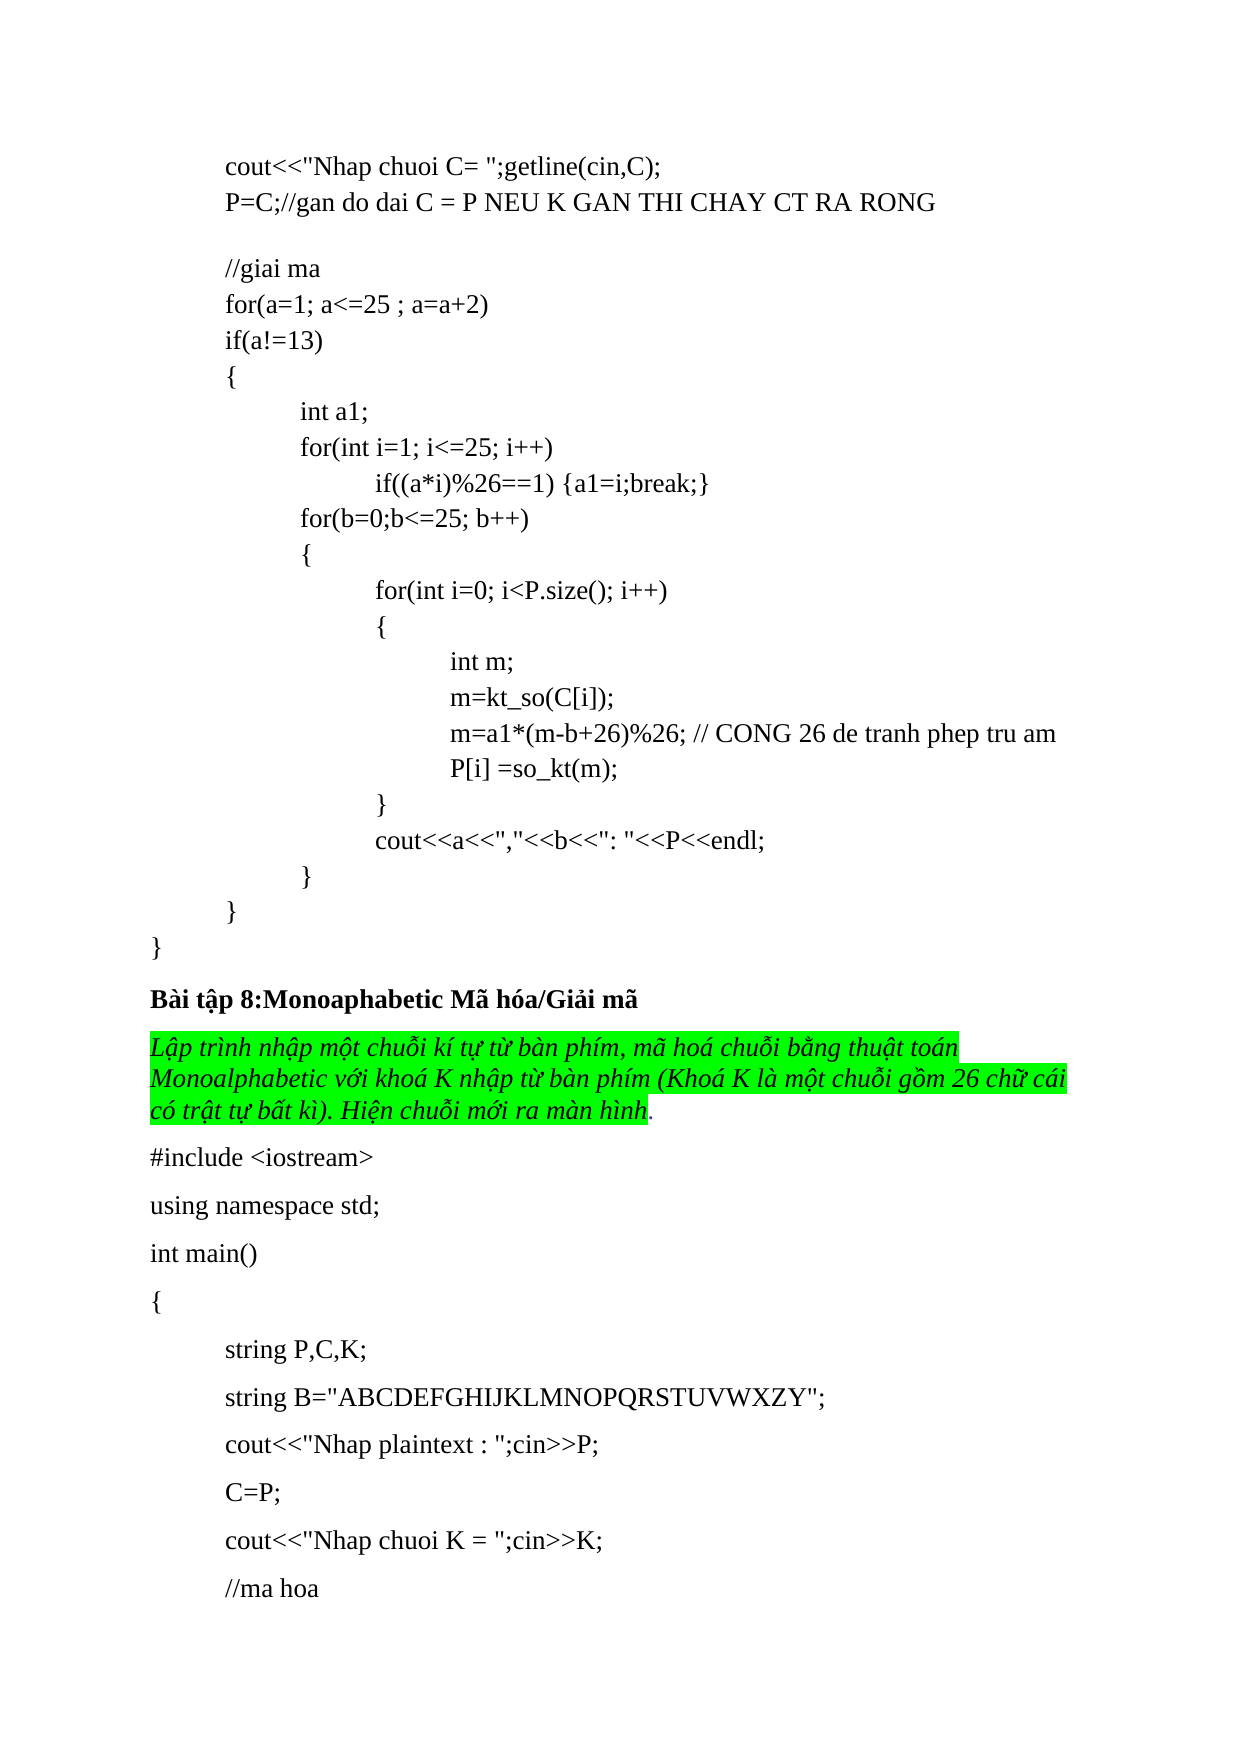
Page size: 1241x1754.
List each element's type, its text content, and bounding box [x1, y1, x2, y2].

text } [150, 860, 1090, 891]
text int m; [150, 645, 1090, 677]
title Bài tập 8:Monoaphabetic Mã hóa/Giải mã [150, 984, 1090, 1015]
text string P,C,K; [150, 1333, 1090, 1364]
text { [150, 610, 1090, 641]
text { [150, 1285, 1090, 1316]
text { [150, 538, 1090, 569]
text cout<<"Nhap chuoi K = ";cin>>K; [150, 1524, 1090, 1555]
text string B="ABCDEFGHIJKLMNOPQRSTUVWXZY"; [150, 1381, 1090, 1412]
text } [150, 788, 1090, 819]
text P=C;//gan do dai C = P NEU K GAN THI CHAY CT RA RONG [150, 186, 1090, 217]
text if(a!=13) [150, 324, 1090, 355]
text cout<<"Nhap plaintext : ";cin>>P; [150, 1428, 1090, 1459]
text Lập trình nhập một chuỗi kí tự từ bàn phím, mã hoá chuỗi bằng thuật toán Monoalphabetic với khoá K nhập từ bàn phím (Khoá K là một chuỗi gồm 26 chữ cái có trật tự bất kì). Hiện chuỗi mới ra màn hình. [648, 1031, 1090, 1125]
text m=kt_so(C[i]); [150, 681, 1090, 712]
text P[i] =so_kt(m); [150, 753, 1090, 784]
text for(int i=0; i<P.size(); i++) [150, 574, 1090, 605]
text if((a*i)%26==1) {a1=i;break;} [150, 467, 1090, 498]
text cout<<"Nhap chuoi C= ";getline(cin,C); [150, 150, 1090, 181]
text for(int i=1; i<=25; i++) [150, 431, 1090, 462]
text { [150, 359, 1090, 391]
text C=P; [150, 1476, 1090, 1507]
text } [150, 896, 1090, 927]
text int a1; [150, 395, 1090, 426]
text #include <iostream> [150, 1142, 1090, 1173]
text //ma hoa [150, 1572, 1090, 1603]
text m=a1*(m-b+26)%26; // CONG 26 de tranh phep tru am [150, 717, 1090, 748]
text //giai ma [150, 252, 1090, 283]
text cout<<a<<","<<b<<": "<<P<<endl; [150, 824, 1090, 855]
text for(a=1; a<=25 ; a=a+2) [150, 288, 1090, 319]
text } [150, 931, 1090, 962]
text int main() [150, 1237, 1090, 1268]
text using namespace std; [150, 1189, 1090, 1221]
text for(b=0;b<=25; b++) [150, 502, 1090, 534]
